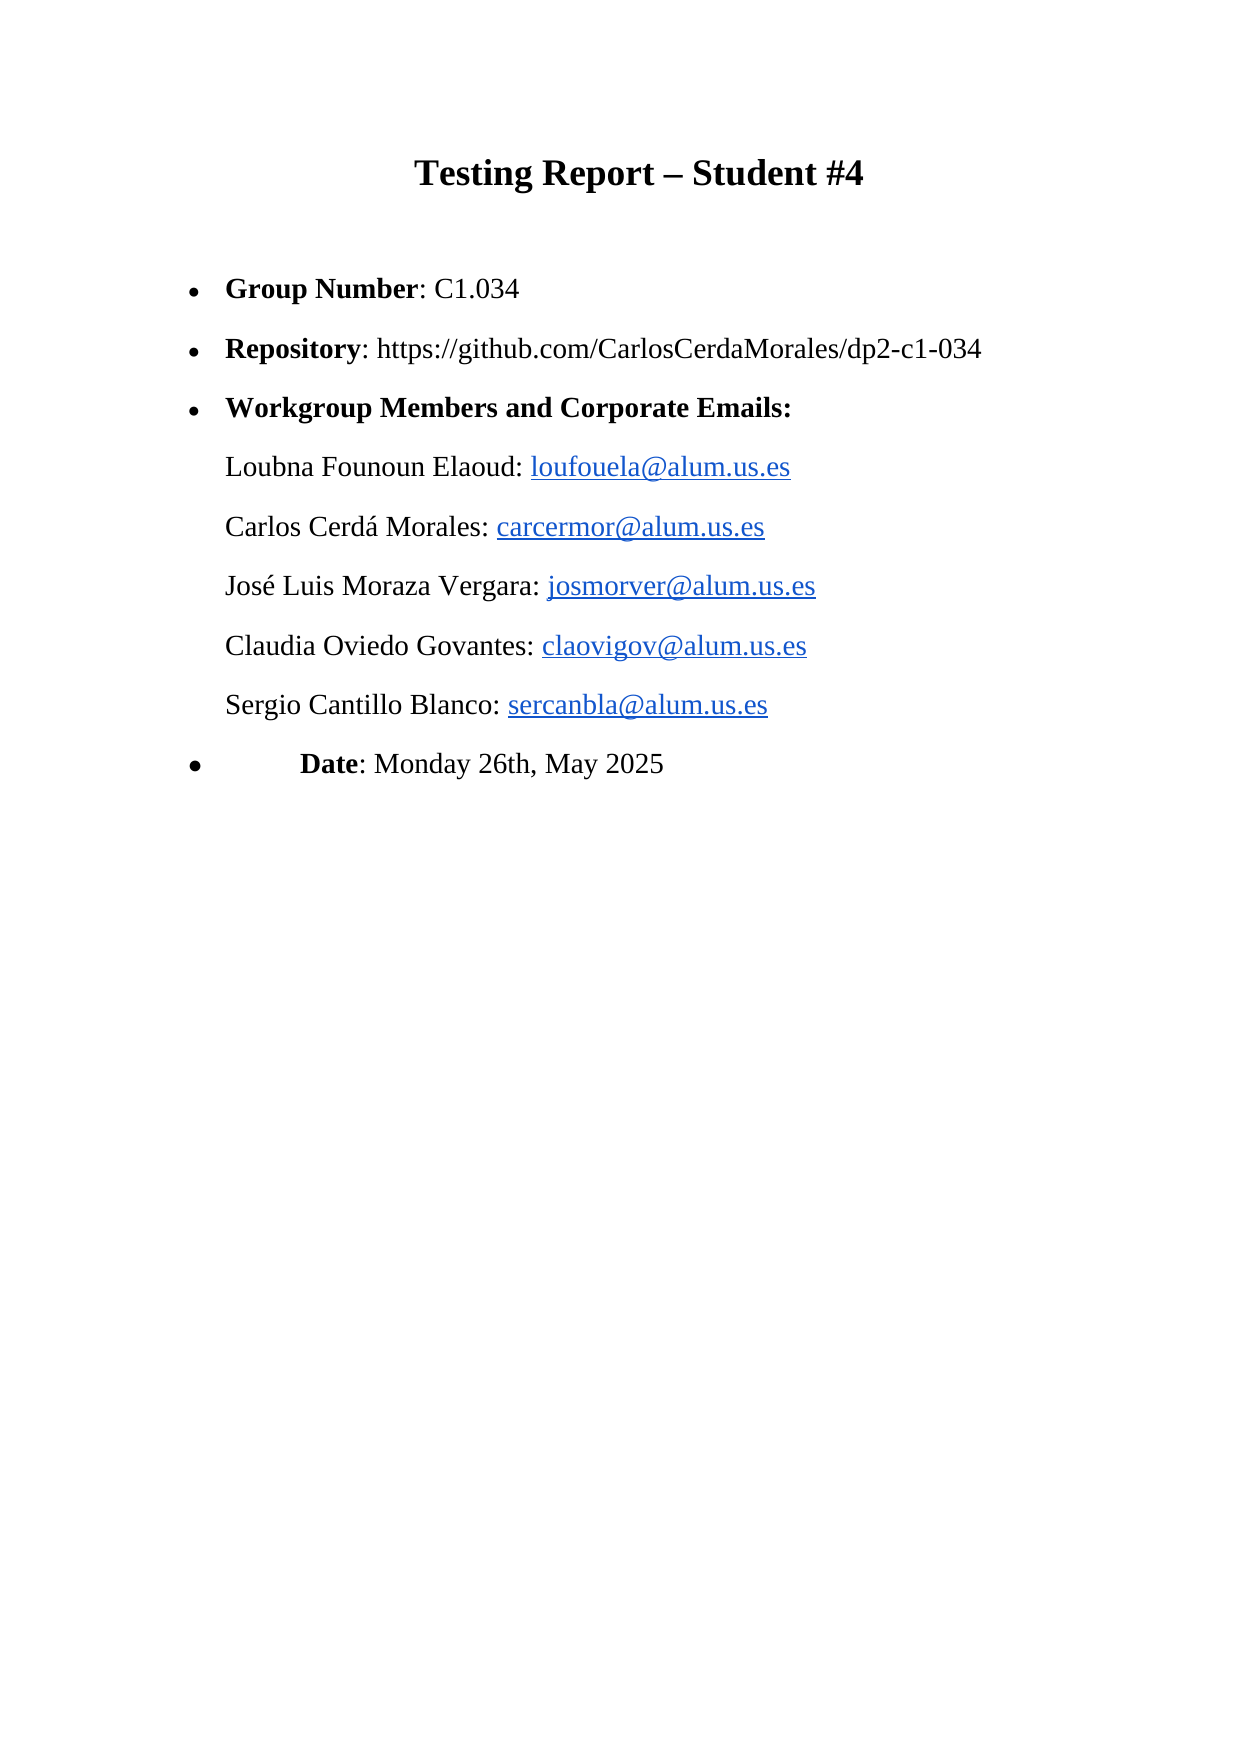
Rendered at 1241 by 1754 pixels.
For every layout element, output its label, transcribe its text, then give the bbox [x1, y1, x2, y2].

text Carlos Cerdá Morales: carcermor@alum.us.es [225, 509, 1090, 542]
list Group Number: C1.034 [187, 271, 1090, 305]
text Loubna Founoun Elaoud: loufouela@alum.us.es [225, 449, 1090, 483]
list Workgroup Members and Corporate Emails: [187, 390, 1090, 424]
title Testing Report – Student #4 [187, 150, 1090, 193]
text Sergio Cantillo Blanco: sercanbla@alum.us.es [225, 687, 1090, 721]
list Repository: https://github.com/CarlosCerdaMorales/dp2-c1-034 [187, 331, 1090, 364]
list Date: Monday 26th, May 2025 [187, 746, 1090, 780]
text José Luis Moraza Vergara: josmorver@alum.us.es [225, 568, 1090, 602]
text Claudia Oviedo Govantes: claovigov@alum.us.es [225, 628, 1090, 661]
